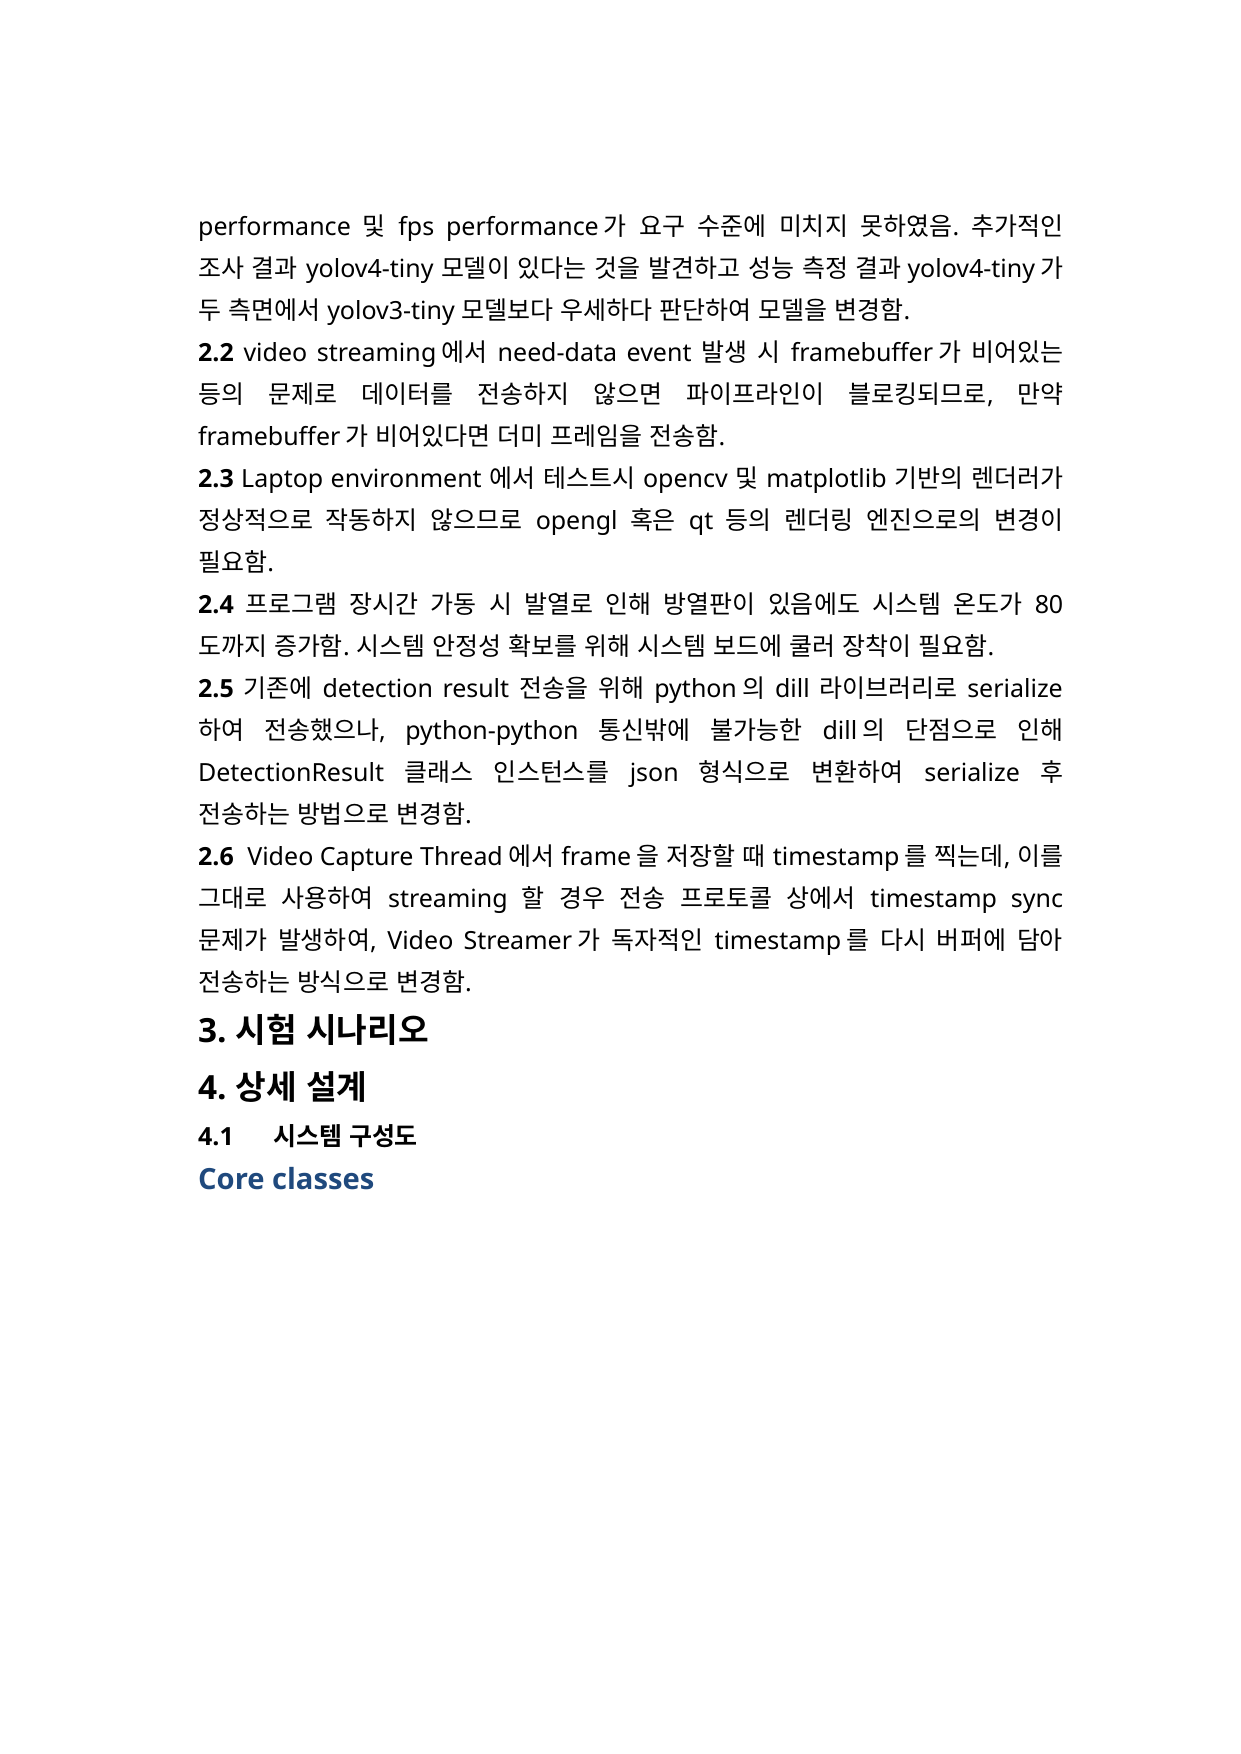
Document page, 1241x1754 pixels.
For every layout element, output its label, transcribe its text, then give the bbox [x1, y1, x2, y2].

text 2.6 Video Capture Thread에서 frame을 저장할 때 timestamp를 찍는데, 이를 그대로 사용하여 streaming 할 경우 전송 프로토콜 상에서 timestamp sync 문제가 발생하여, Video Streamer가 독자적인 timestamp를 다시 버퍼에 담아 전송하는 방식으로 변경함. [198, 836, 1063, 998]
text 2.5 기존에 detection result 전송을 위해 python의 dill 라이브러리로 serialize하여 전송했으나, python-python 통신밖에 불가능한 dill의 단점으로 인해 DetectionResult 클래스 인스턴스를 json 형식으로 변환하여 serialize 후 전송하는 방법으로 변경함. [198, 668, 1063, 831]
list 시스템 구성도 [198, 1117, 1063, 1153]
list 상세 설계 [198, 1060, 1063, 1109]
text Core classes [198, 1158, 1063, 1198]
text 2.2 video streaming에서 need-data event 발생 시 framebuffer가 비어있는 등의 문제로 데이터를 전송하지 않으면 파이프라인이 블로킹되므로, 만약 framebuffer가 비어있다면 더미 프레임을 전송함. [198, 333, 1063, 453]
text 2.4 프로그램 장시간 가동 시 발열로 인해 방열판이 있음에도 시스템 온도가 80도까지 증가함. 시스템 안정성 확보를 위해 시스템 보드에 쿨러 장착이 필요함. [198, 584, 1063, 663]
text 2.3 Laptop environment 에서 테스트시 opencv 및 matplotlib 기반의 렌더러가 정상적으로 작동하지 않으므로 opengl 혹은 qt 등의 렌더링 엔진으로의 변경이 필요함. [198, 458, 1063, 579]
list 시험 시나리오 [198, 1004, 1063, 1053]
